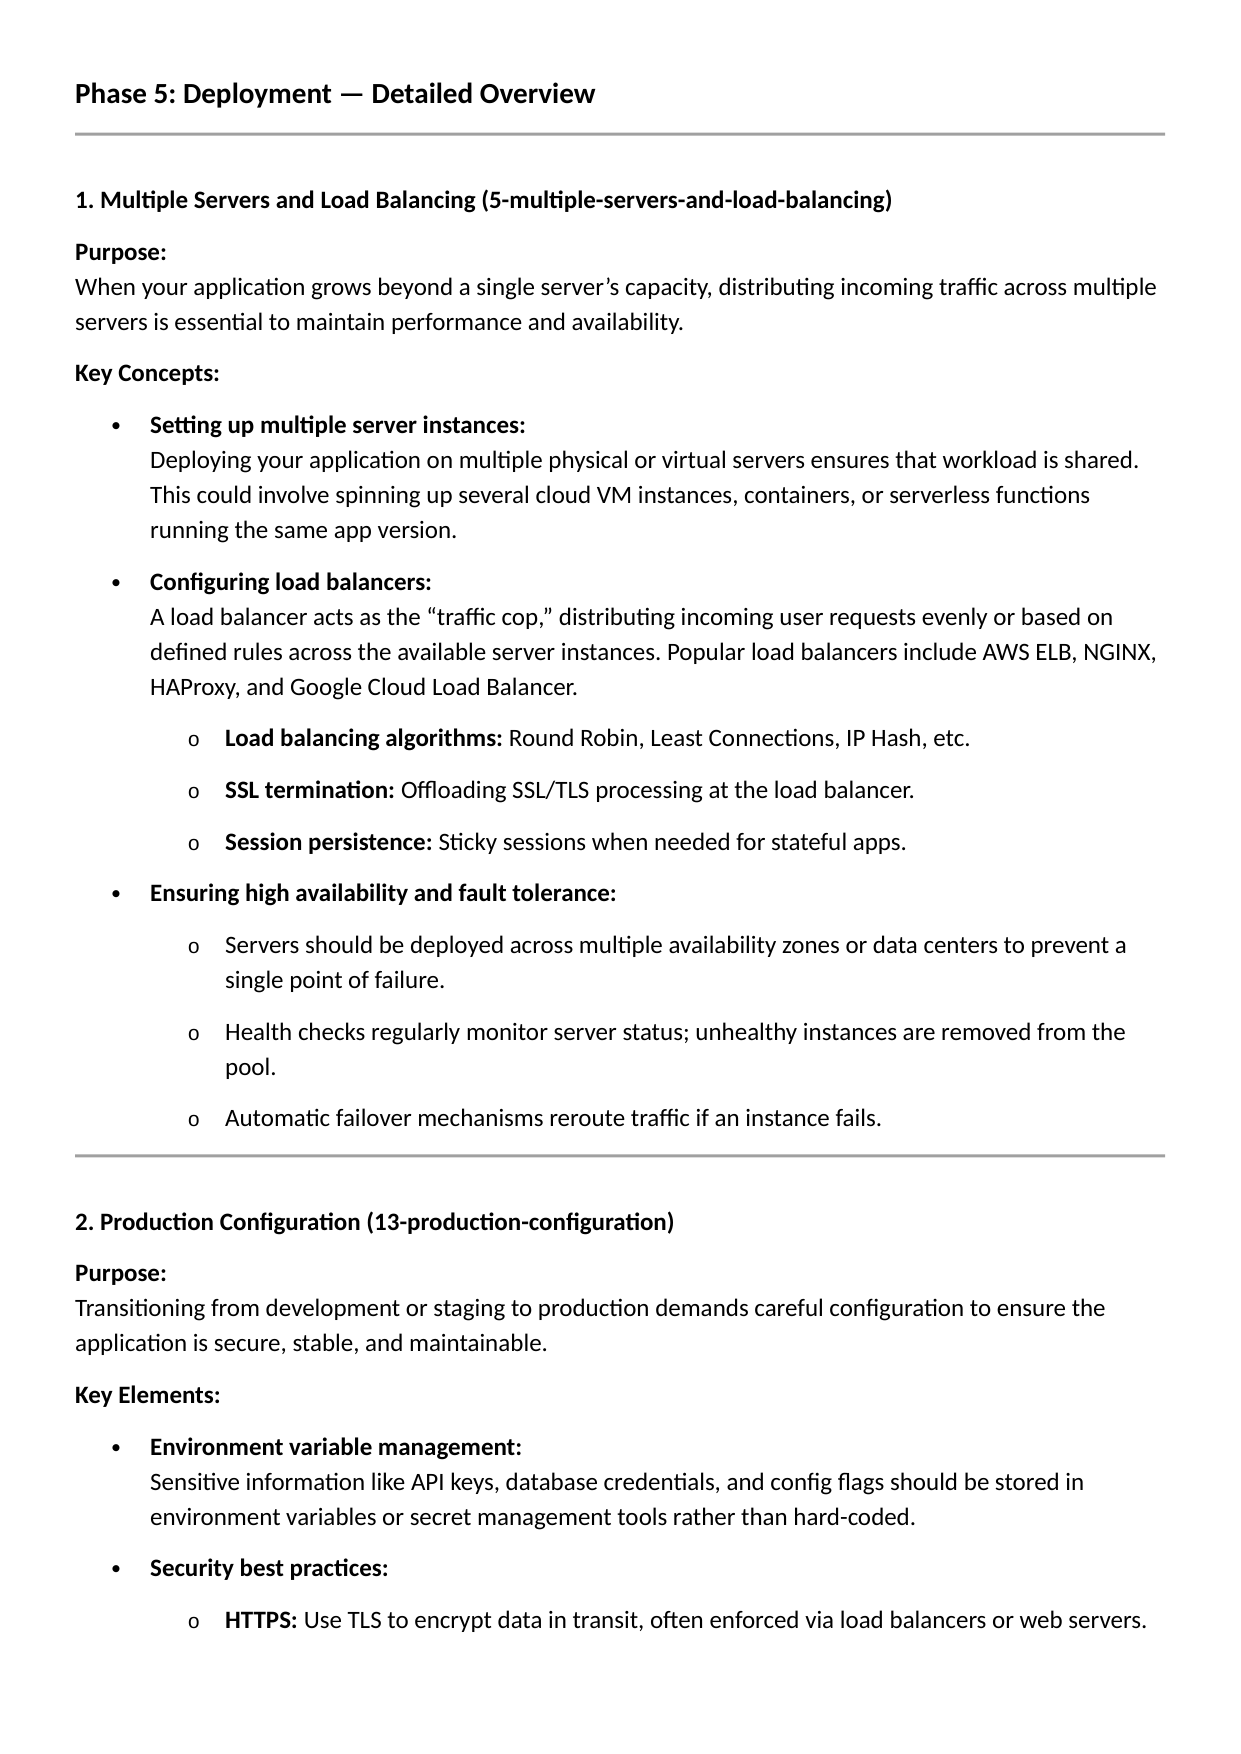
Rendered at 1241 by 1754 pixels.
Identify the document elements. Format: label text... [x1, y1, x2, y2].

text 1. Multiple Servers and Load Balancing (5-multiple-servers-and-load-balancing) [75, 184, 1165, 215]
text Purpose: When your application grows beyond a single server’s capacity, distributing incoming traffic across multiple servers is essential to maintain performance and availability. [75, 236, 1165, 336]
list Environment variable management: Sensitive information like API keys, database credentials, and config flags should be stored in environment variables or secret management tools rather than hard-coded. [112, 1431, 1165, 1531]
text Purpose: Transitioning from development or staging to production demands careful configuration to ensure the application is secure, stable, and maintainable. [75, 1258, 1165, 1358]
text Key Elements: [75, 1379, 1165, 1410]
list Session persistence: Sticky sessions when needed for stateful apps. [187, 826, 1165, 856]
list Ensuring high availability and fault tolerance: [112, 878, 1165, 908]
list HTTPS: Use TLS to encrypt data in transit, often enforced via load balancers or web servers. [187, 1604, 1165, 1635]
text Key Concepts: [75, 358, 1165, 388]
list Security best practices: [112, 1553, 1165, 1583]
list Automatic failover mechanisms reroute traffic if an instance fails. [187, 1103, 1165, 1133]
text 2. Production Configuration (13-production-configuration) [75, 1206, 1165, 1236]
list Load balancing algorithms: Round Robin, Least Connections, IP Hash, etc. [187, 723, 1165, 753]
list Servers should be deployed across multiple availability zones or data centers to prevent a single point of failure. [187, 929, 1165, 995]
text Phase 5: Deployment — Detailed Overview [75, 75, 1165, 111]
list Configuring load balancers: A load balancer acts as the “traffic cop,” distributing incoming user requests evenly or based on defined rules across the available server instances. Popular load balancers include AWS ELB, NGINX, HAProxy, and Google Cloud Load Balancer. [112, 566, 1165, 701]
list Health checks regularly monitor server status; unhealthy instances are removed from the pool. [187, 1016, 1165, 1081]
list Setting up multiple server instances: Deploying your application on multiple physical or virtual servers ensures that workload is shared. This could involve spinning up several cloud VM instances, containers, or serverless functions running the same app version. [112, 409, 1165, 545]
list SSL termination: Offloading SSL/TLS processing at the load balancer. [187, 774, 1165, 805]
